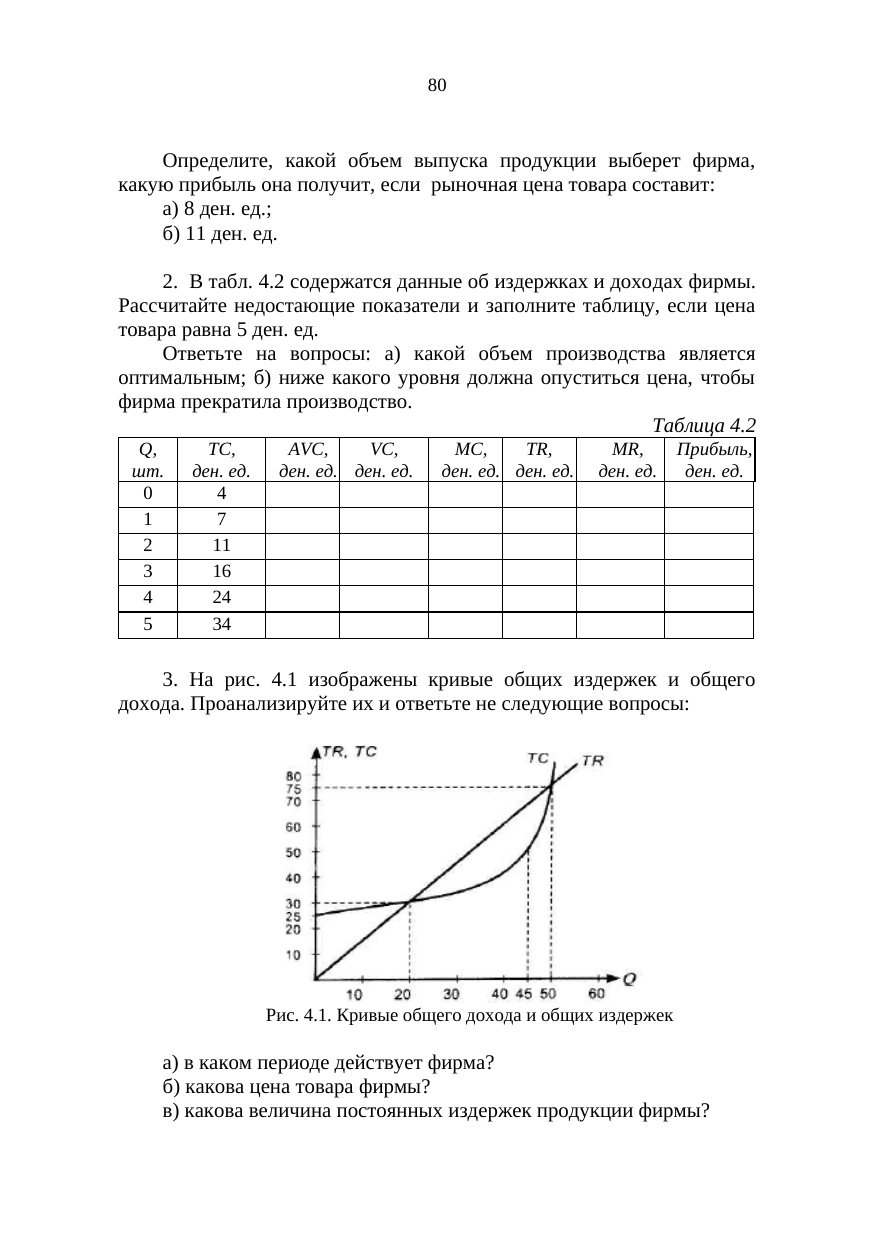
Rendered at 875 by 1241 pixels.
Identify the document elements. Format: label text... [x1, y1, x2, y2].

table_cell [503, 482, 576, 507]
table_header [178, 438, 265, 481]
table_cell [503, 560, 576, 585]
text Таблица 4.2 [118, 413, 756, 437]
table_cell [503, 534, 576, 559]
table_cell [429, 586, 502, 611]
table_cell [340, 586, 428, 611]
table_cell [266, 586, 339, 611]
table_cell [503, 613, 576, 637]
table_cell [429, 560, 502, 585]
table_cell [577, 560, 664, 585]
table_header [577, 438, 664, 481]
text б) 11 ден. ед. [118, 220, 756, 244]
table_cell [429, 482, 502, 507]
picture [274, 739, 644, 1004]
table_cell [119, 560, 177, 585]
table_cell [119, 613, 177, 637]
text а) в каком периоде действует фирма? [118, 1049, 756, 1074]
text Ответьте на вопросы: а) какой объем производства является оптимальным; б) ниже какого уровня должна опуститься цена, чтобы фирма прекратила производство. [118, 341, 756, 413]
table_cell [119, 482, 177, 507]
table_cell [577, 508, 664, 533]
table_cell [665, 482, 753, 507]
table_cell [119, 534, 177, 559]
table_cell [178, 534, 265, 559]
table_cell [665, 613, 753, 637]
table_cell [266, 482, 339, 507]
text Определите, какой объем выпуска продукции выберет фирма, какую прибыль она получит, если рыночная цена товара составит: [118, 148, 756, 196]
text б) какова цена товара фирмы? [118, 1074, 756, 1098]
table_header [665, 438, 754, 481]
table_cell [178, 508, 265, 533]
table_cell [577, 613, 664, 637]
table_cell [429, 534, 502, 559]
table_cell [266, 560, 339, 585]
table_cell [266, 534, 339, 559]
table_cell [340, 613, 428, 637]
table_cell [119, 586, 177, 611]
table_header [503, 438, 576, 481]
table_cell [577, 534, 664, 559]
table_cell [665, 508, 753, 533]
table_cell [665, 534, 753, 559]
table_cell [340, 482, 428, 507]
text в) какова величина постоянных издержек продукции фирмы? [118, 1098, 756, 1122]
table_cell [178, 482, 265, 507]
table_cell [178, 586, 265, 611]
text Рис. 4.1. Кривые общего дохода и общих издержек [118, 1004, 756, 1026]
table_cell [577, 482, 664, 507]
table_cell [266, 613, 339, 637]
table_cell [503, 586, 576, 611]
text а) 8 ден. ед.; [118, 196, 756, 220]
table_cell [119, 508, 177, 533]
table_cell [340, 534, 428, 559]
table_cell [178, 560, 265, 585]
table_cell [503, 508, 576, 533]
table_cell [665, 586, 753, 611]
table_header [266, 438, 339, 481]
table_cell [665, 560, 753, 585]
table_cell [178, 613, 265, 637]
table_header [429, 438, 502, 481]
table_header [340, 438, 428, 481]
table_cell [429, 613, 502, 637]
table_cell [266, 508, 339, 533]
text 2. В табл. 4.2 содержатся данные об издержках и доходах фирмы. Рассчитайте недостающие показатели и заполните таблицу, если цена товара равна 5 ден. ед. [118, 268, 756, 341]
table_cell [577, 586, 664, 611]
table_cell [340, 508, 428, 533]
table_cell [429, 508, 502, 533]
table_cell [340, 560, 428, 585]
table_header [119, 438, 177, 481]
text 3. На рис. 4.1 изображены кривые общих издержек и общего дохода. Проанализируйте их и ответьте не следующие вопросы: [118, 667, 756, 715]
